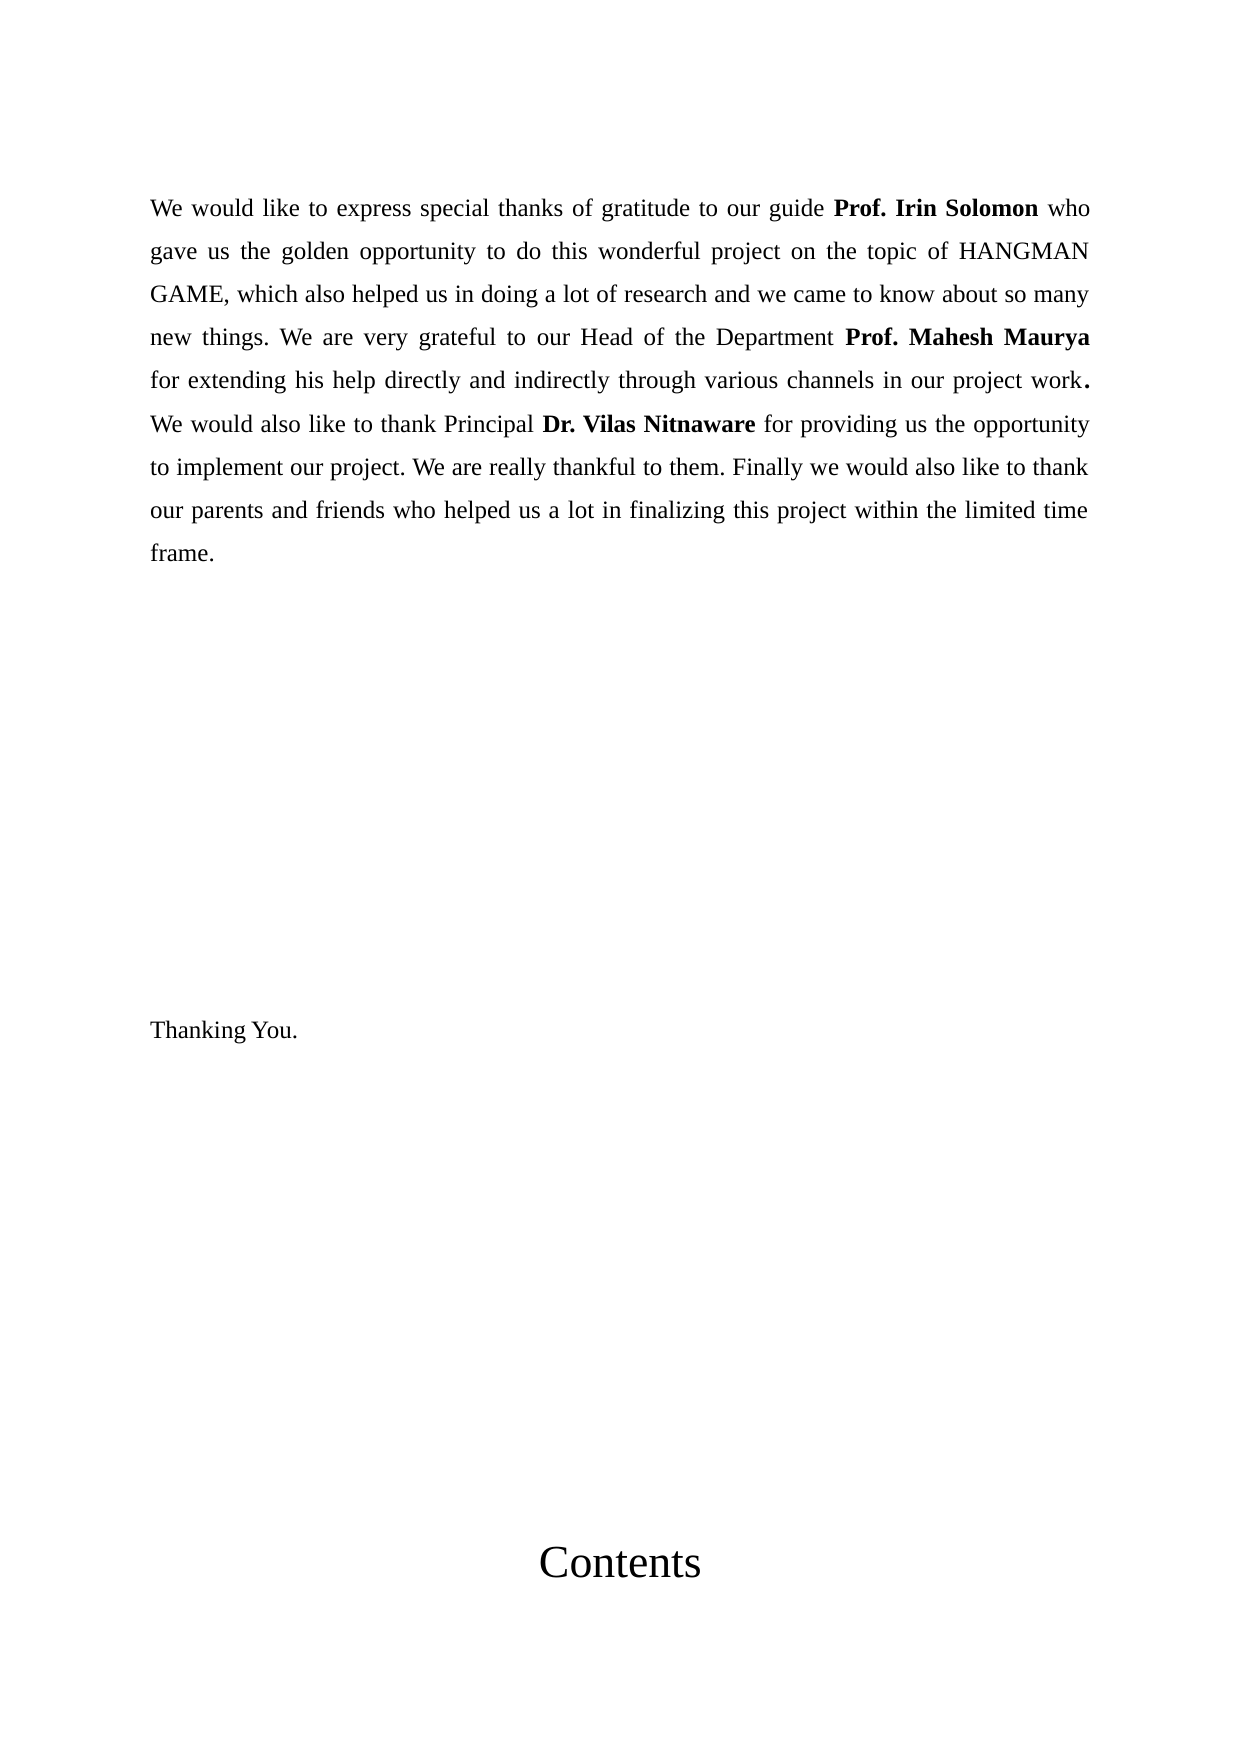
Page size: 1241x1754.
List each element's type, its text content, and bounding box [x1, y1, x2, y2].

text We would like to express special thanks of gratitude to our guide Prof. Irin Solomon who gave us the golden opportunity to do this wonderful project on the topic of HANGMAN GAME, which also helped us in doing a lot of research and we came to know about so many new things. We are very grateful to our Head of the Department Prof. Mahesh Maurya for extending his help directly and indirectly through various channels in our project work. We would also like to thank Principal Dr. Vilas Nitnaware for providing us the opportunity to implement our project. We are really thankful to them. Finally we would also like to thank our parents and friends who helped us a lot in finalizing this project within the limited time frame. [150, 193, 1090, 567]
text Contents [150, 1535, 1090, 1588]
text Thanking You. [150, 1015, 1090, 1043]
